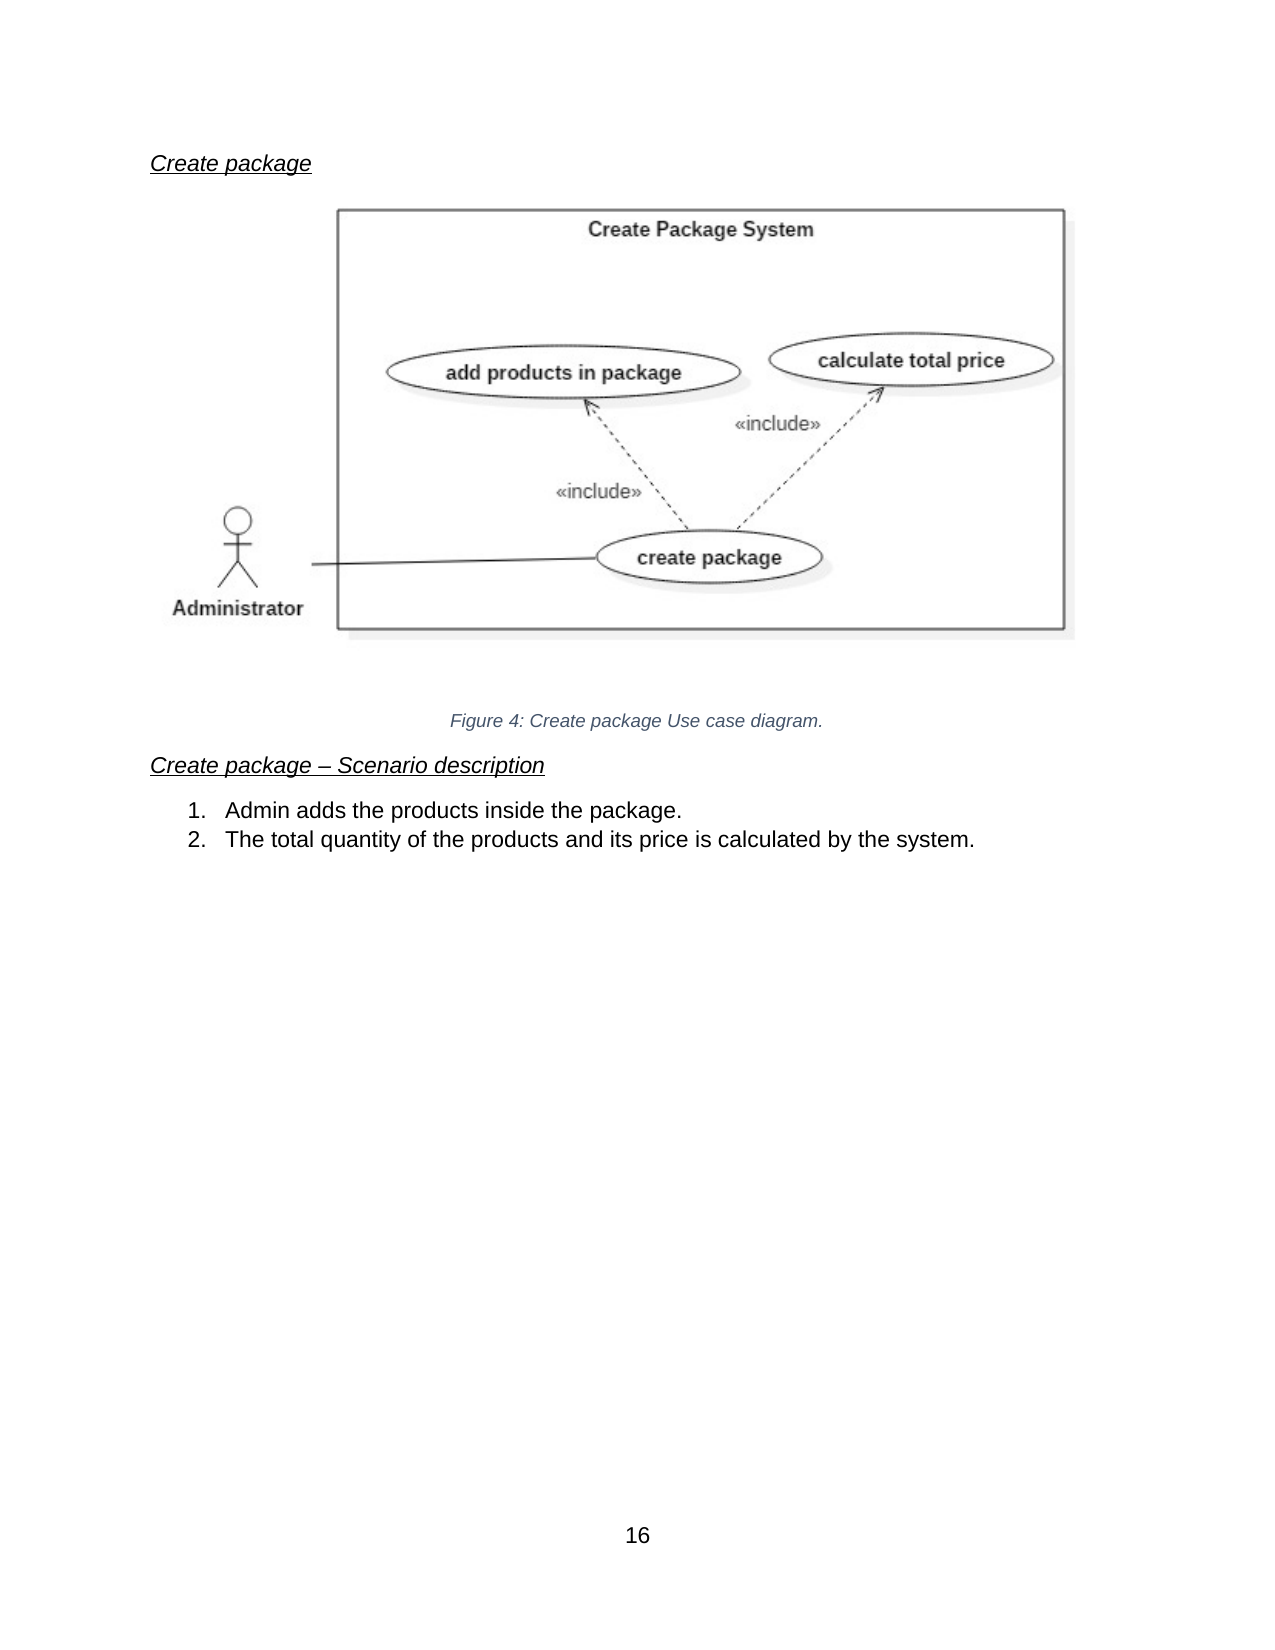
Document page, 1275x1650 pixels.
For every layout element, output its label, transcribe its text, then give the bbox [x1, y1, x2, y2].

list The total quantity of the products and its price is calculated by the system. [187, 826, 1125, 852]
text Create package [150, 150, 1125, 176]
text Create package – Scenario description [150, 752, 1125, 778]
list Admin adds the products inside the package. [187, 797, 1125, 824]
text Figure 4: Create package Use case diagram. [150, 710, 1125, 731]
picture [150, 195, 1125, 691]
